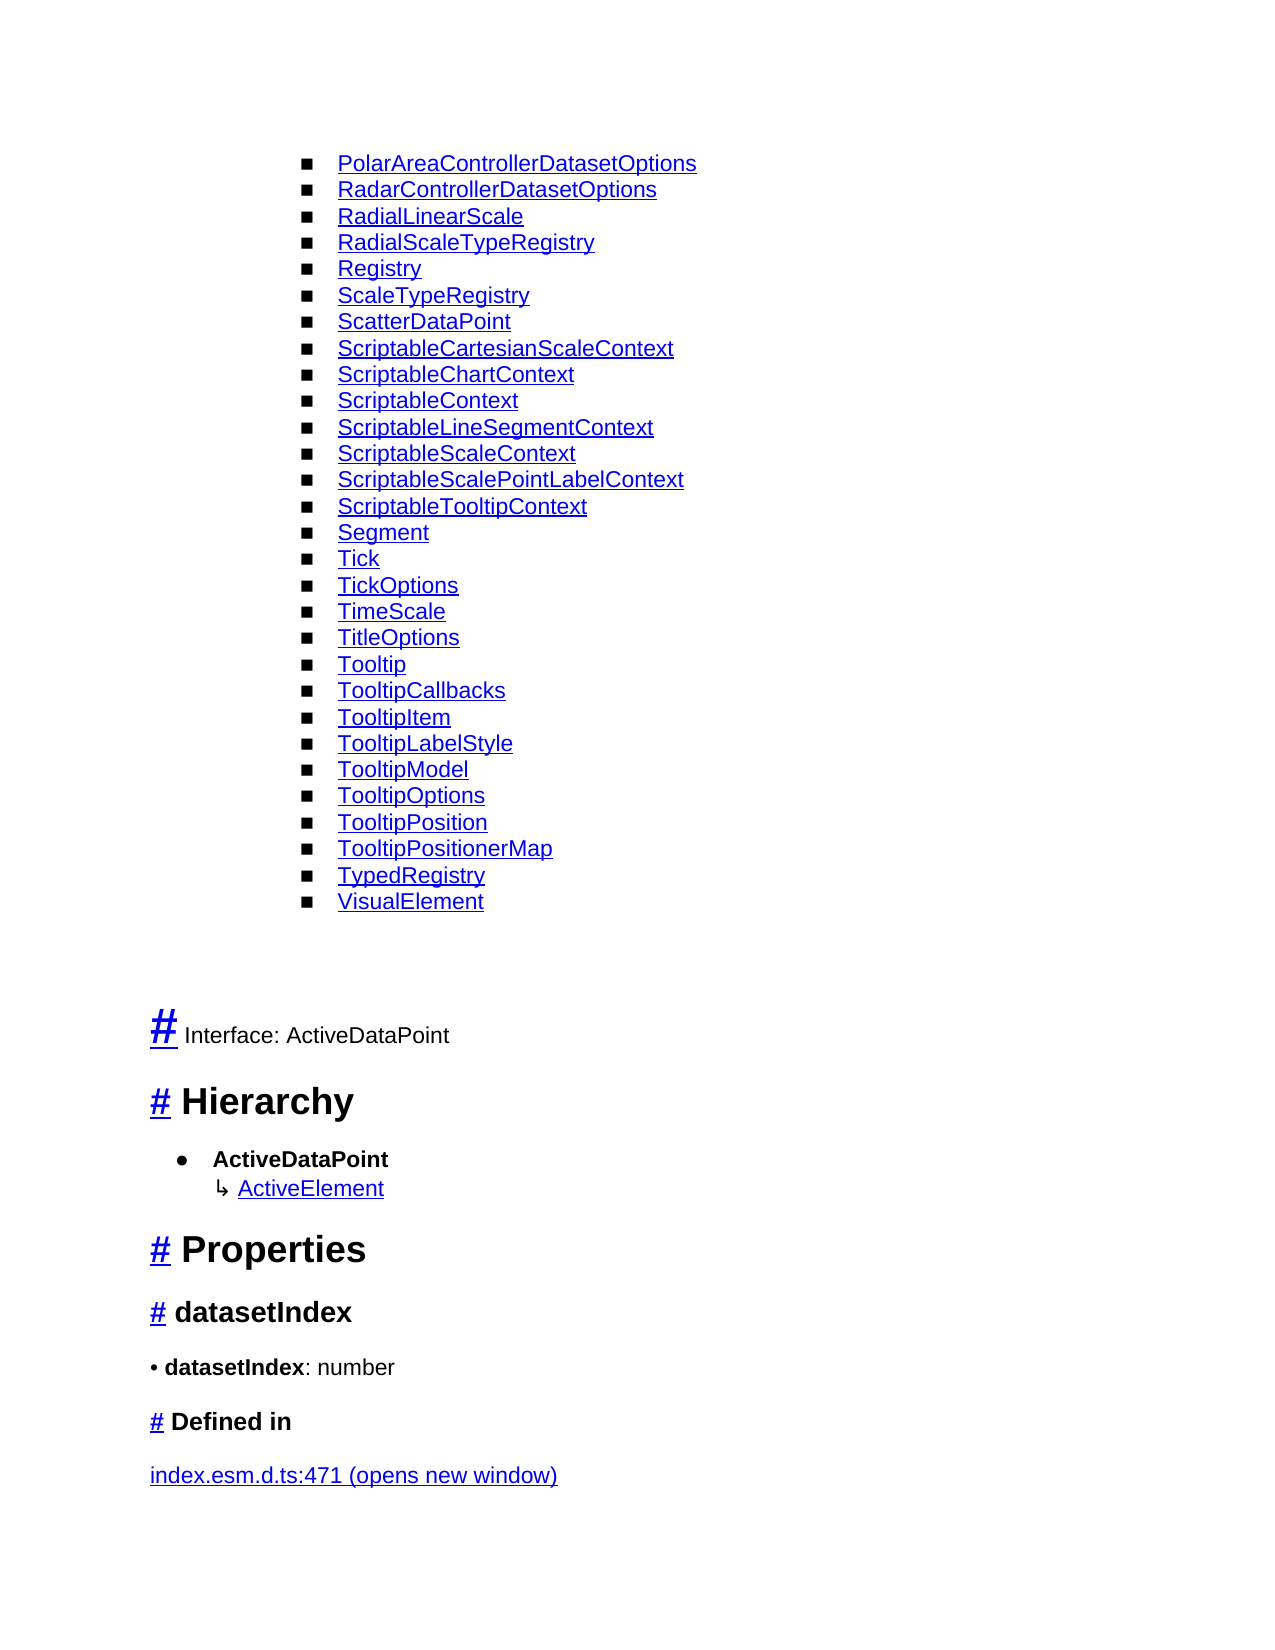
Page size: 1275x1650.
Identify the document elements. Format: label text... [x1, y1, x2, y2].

list RadialScaleTypeRegistry [300, 229, 1125, 255]
list TooltipCallbacks [300, 677, 1125, 703]
list TooltipItem [300, 703, 1125, 730]
list ScriptableChartContext [300, 361, 1125, 387]
list TooltipLabelStyle [300, 730, 1125, 756]
subtitle # Hierarchy [150, 1079, 1125, 1122]
list Segment [300, 519, 1125, 545]
list Tooltip [300, 651, 1125, 677]
list ScaleTypeRegistry [300, 282, 1125, 308]
list ActiveDataPoint ↳ ActiveElement [175, 1146, 1125, 1203]
list TooltipPositionerMap [300, 835, 1125, 862]
text • datasetIndex: number [150, 1353, 1125, 1380]
text # Interface: ActiveDataPoint [150, 997, 1125, 1054]
list ScriptableLineSegmentContext [300, 413, 1125, 440]
list ScriptableContext [300, 387, 1125, 413]
list TitleOptions [300, 624, 1125, 651]
subtitle # datasetIndex [150, 1295, 1125, 1328]
list RadarControllerDatasetOptions [300, 176, 1125, 203]
subtitle # Defined in [150, 1406, 1125, 1435]
list ScriptableScaleContext [300, 440, 1125, 466]
list TooltipOptions [300, 782, 1125, 809]
list VisualElement [300, 888, 1125, 914]
list TooltipPosition [300, 809, 1125, 835]
list ScriptableScalePointLabelContext [300, 466, 1125, 493]
list ScatterDataPoint [300, 308, 1125, 334]
text index.esm.d.ts:471 (opens new window) [150, 1462, 1125, 1488]
list TimeScale [300, 598, 1125, 624]
list TooltipModel [300, 756, 1125, 782]
subtitle # Properties [150, 1227, 1125, 1270]
list TickOptions [300, 572, 1125, 598]
list RadialLinearScale [300, 203, 1125, 229]
list Registry [300, 255, 1125, 282]
list ScriptableCartesianScaleContext [300, 334, 1125, 361]
list Tick [300, 545, 1125, 572]
list ScriptableTooltipContext [300, 493, 1125, 519]
list PolarAreaControllerDatasetOptions [300, 150, 1125, 176]
list TypedRegistry [300, 862, 1125, 888]
